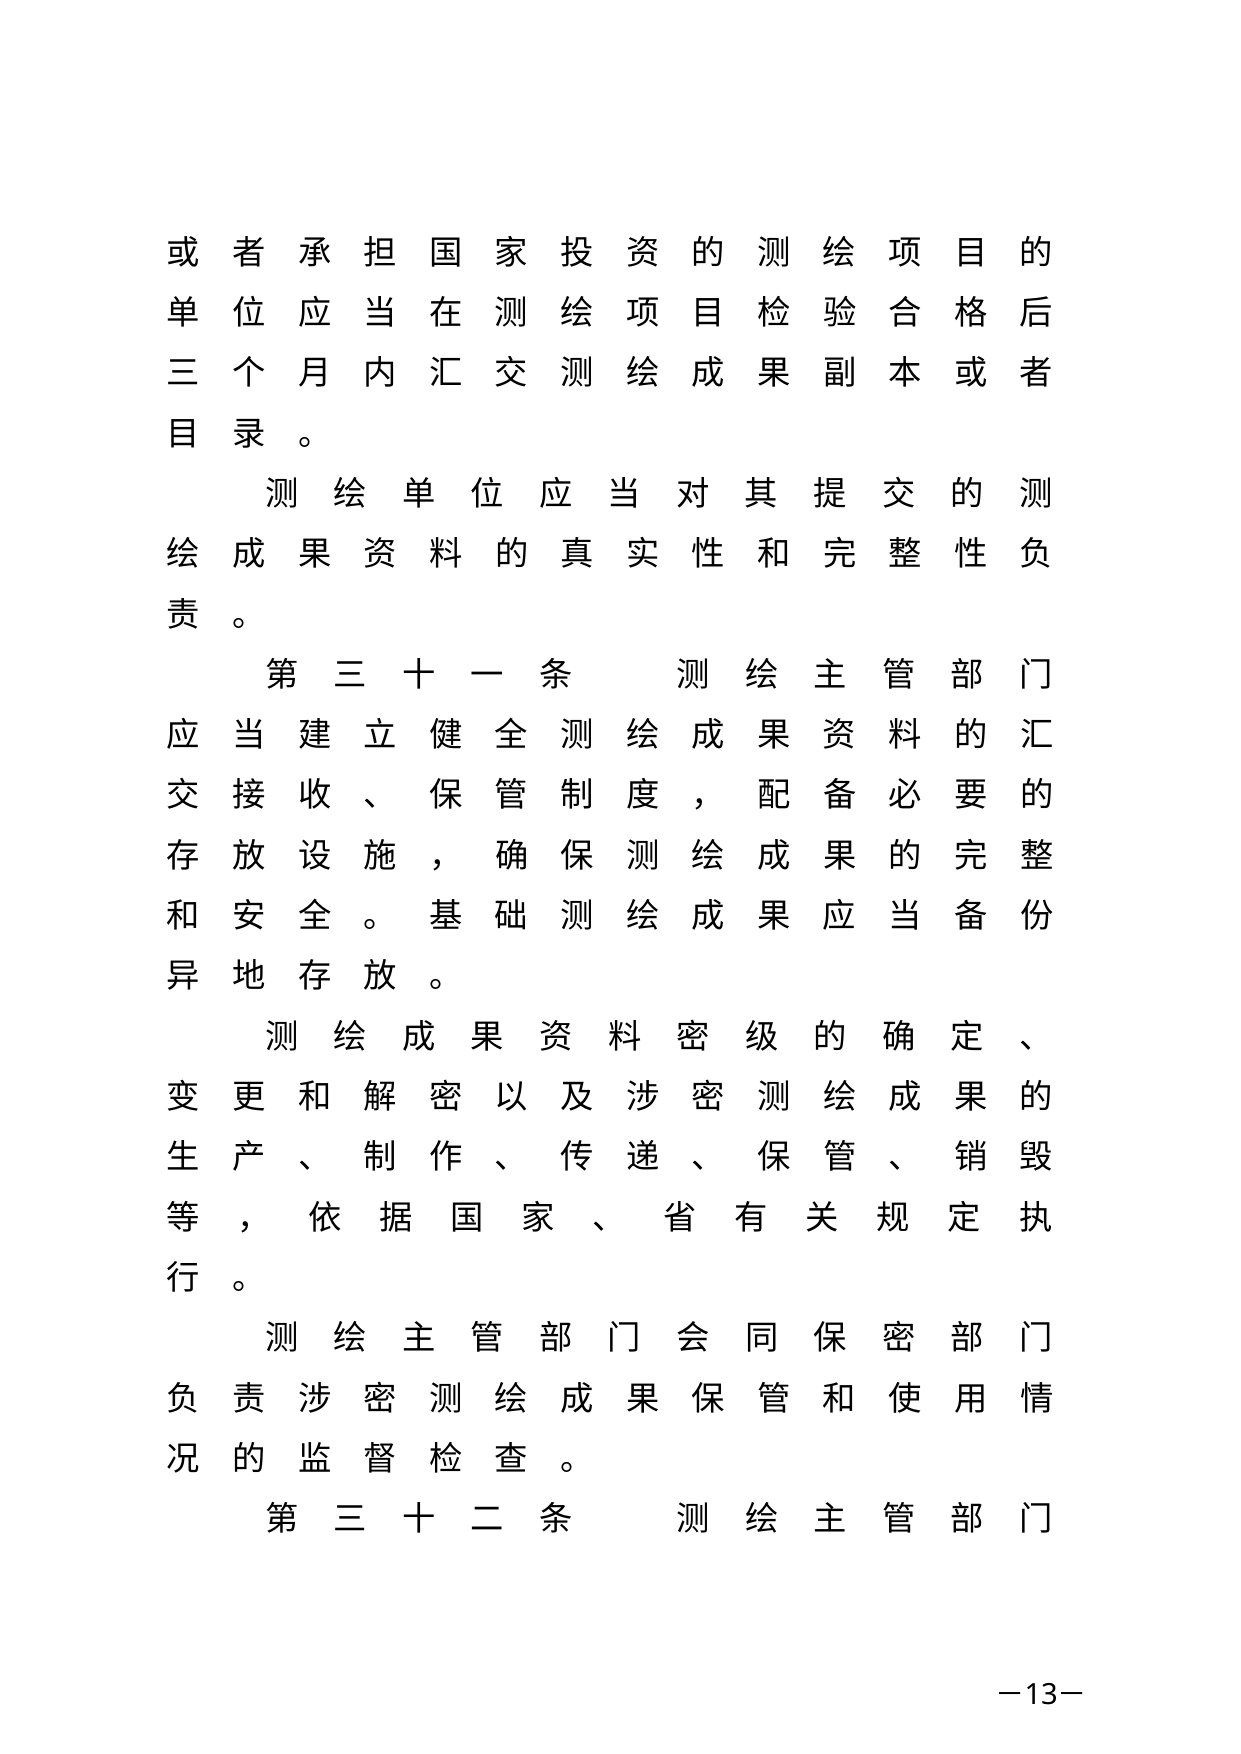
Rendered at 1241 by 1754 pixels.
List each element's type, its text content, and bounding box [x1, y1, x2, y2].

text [167, 219, 1085, 461]
text 测绘单位应当对其提交的测绘成果资料的真实性和完整性负责。 [167, 461, 1085, 642]
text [167, 1486, 1085, 1546]
text 第三十一条 测绘主管部门应当建立健全测绘成果资料的汇交接收、保管制度，配备必要的存放设施，确保测绘成果的完整和安全。基础测绘成果应当备份异地存放。 [167, 642, 1085, 1003]
text 测绘主管部门会同保密部门负责涉密测绘成果保管和使用情况的监督检查。 [167, 1305, 1085, 1486]
text 测绘成果资料密级的确定、变更和解密以及涉密测绘成果的生产、制作、传递、保管、销毁等，依据国家、省有关规定执行。 [167, 1003, 1085, 1305]
